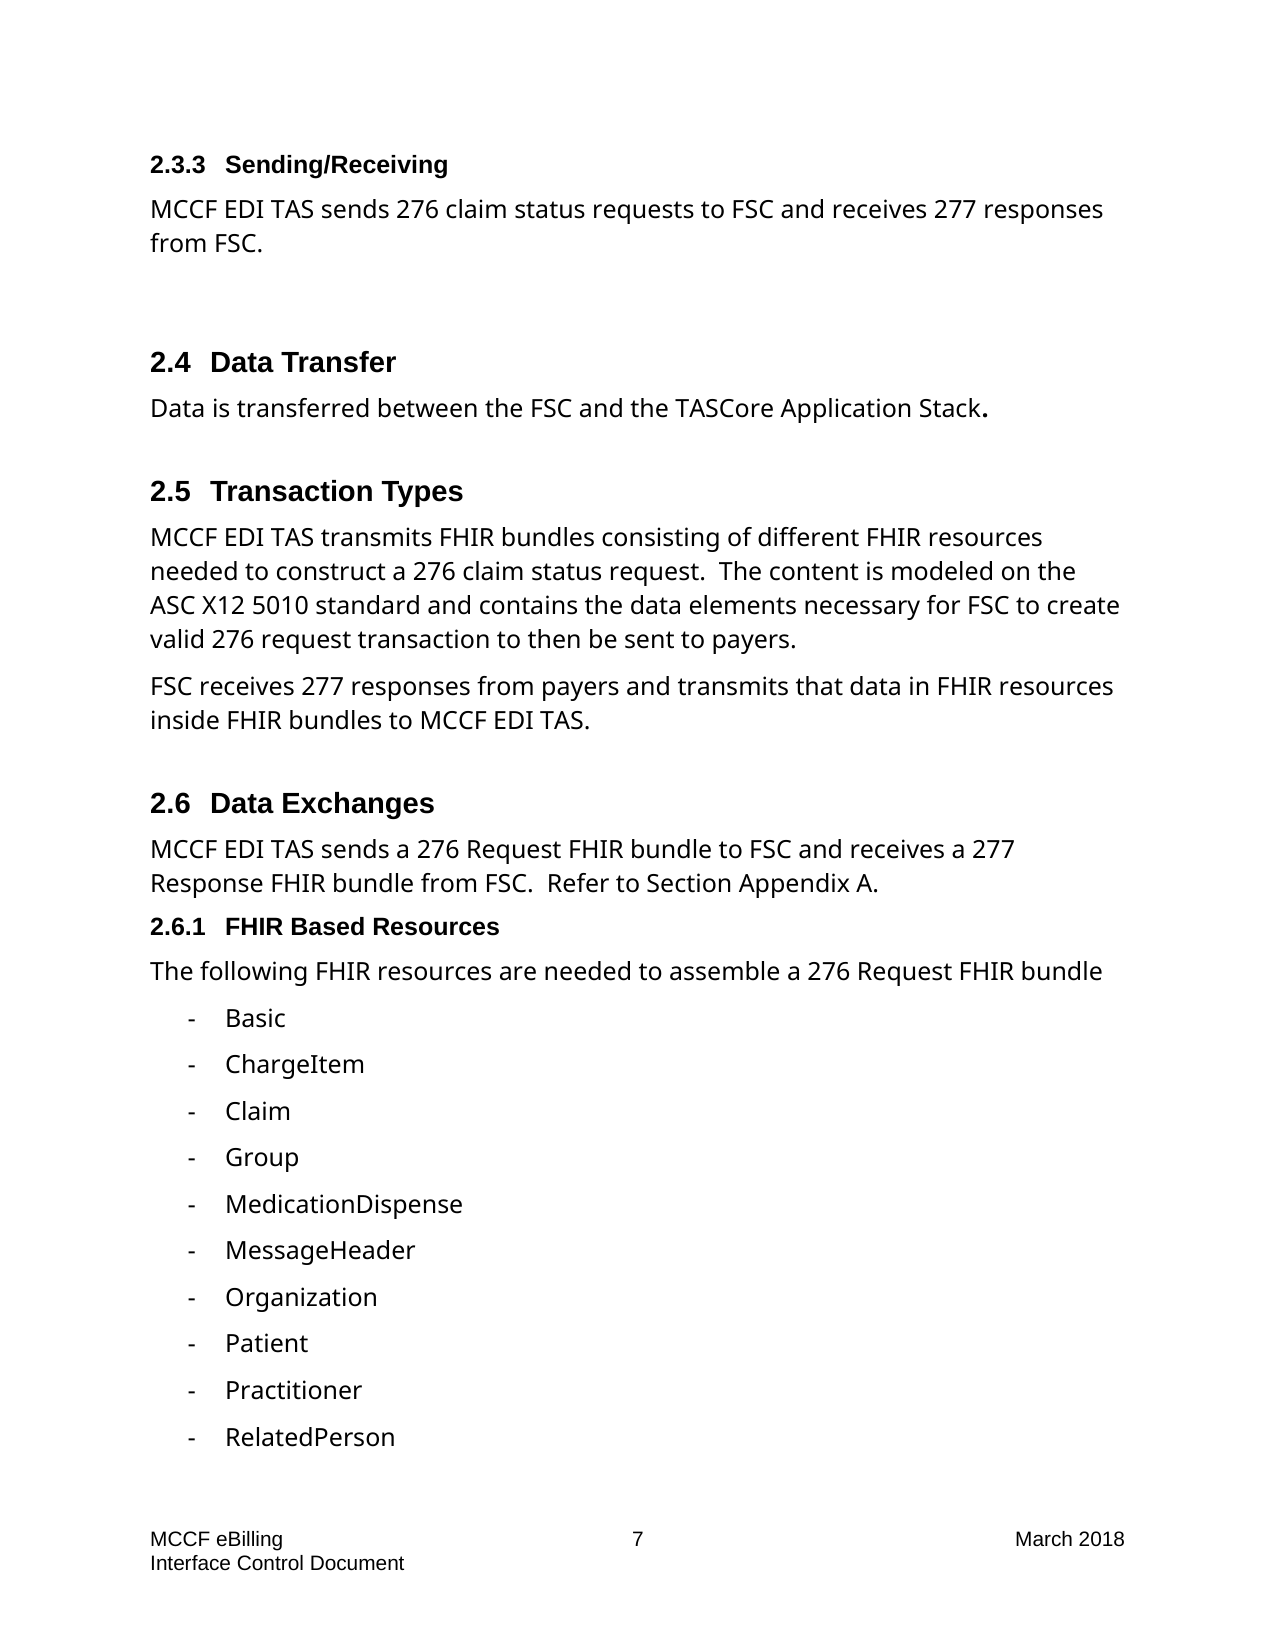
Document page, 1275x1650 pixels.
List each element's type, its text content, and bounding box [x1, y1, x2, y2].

text FSC receives 277 responses from payers and transmits that data in FHIR resources inside FHIR bundles to MCCF EDI TAS. [150, 669, 1125, 737]
list MessageHeader [187, 1233, 1125, 1267]
list RelatedPerson [187, 1419, 1125, 1453]
list Basic [187, 1000, 1125, 1034]
list Practitioner [187, 1373, 1125, 1407]
subtitle Transaction Types [150, 474, 1125, 507]
text MCCF EDI TAS transmits FHIR bundles consisting of different FHIR resources needed to construct a 276 claim status request. The content is modeled on the ASC X12 5010 standard and contains the data elements necessary for FSC to create valid 276 request transaction to then be sent to payers. [150, 520, 1125, 656]
subtitle Sending/Receiving [150, 150, 1125, 179]
list Group [187, 1140, 1125, 1174]
list Claim [187, 1093, 1125, 1127]
list Organization [187, 1279, 1125, 1314]
subtitle Data Transfer [150, 345, 1125, 378]
text MCCF EDI TAS sends a 276 Request FHIR bundle to FSC and receives a 277 Response FHIR bundle from FSC. Refer to Section Appendix A. [150, 832, 1125, 900]
list Patient [187, 1326, 1125, 1360]
list MedicationDispense [187, 1186, 1125, 1221]
text Data is transferred between the FSC and the TASCore Application Stack. [150, 391, 1125, 425]
text The following FHIR resources are needed to assemble a 276 Request FHIR bundle [150, 954, 1125, 988]
list ChargeItem [187, 1047, 1125, 1081]
text MCCF EDI TAS sends 276 claim status requests to FSC and receives 277 responses from FSC. [150, 191, 1125, 259]
subtitle Data Exchanges [150, 786, 1125, 819]
subtitle FHIR Based Resources [150, 912, 1125, 941]
